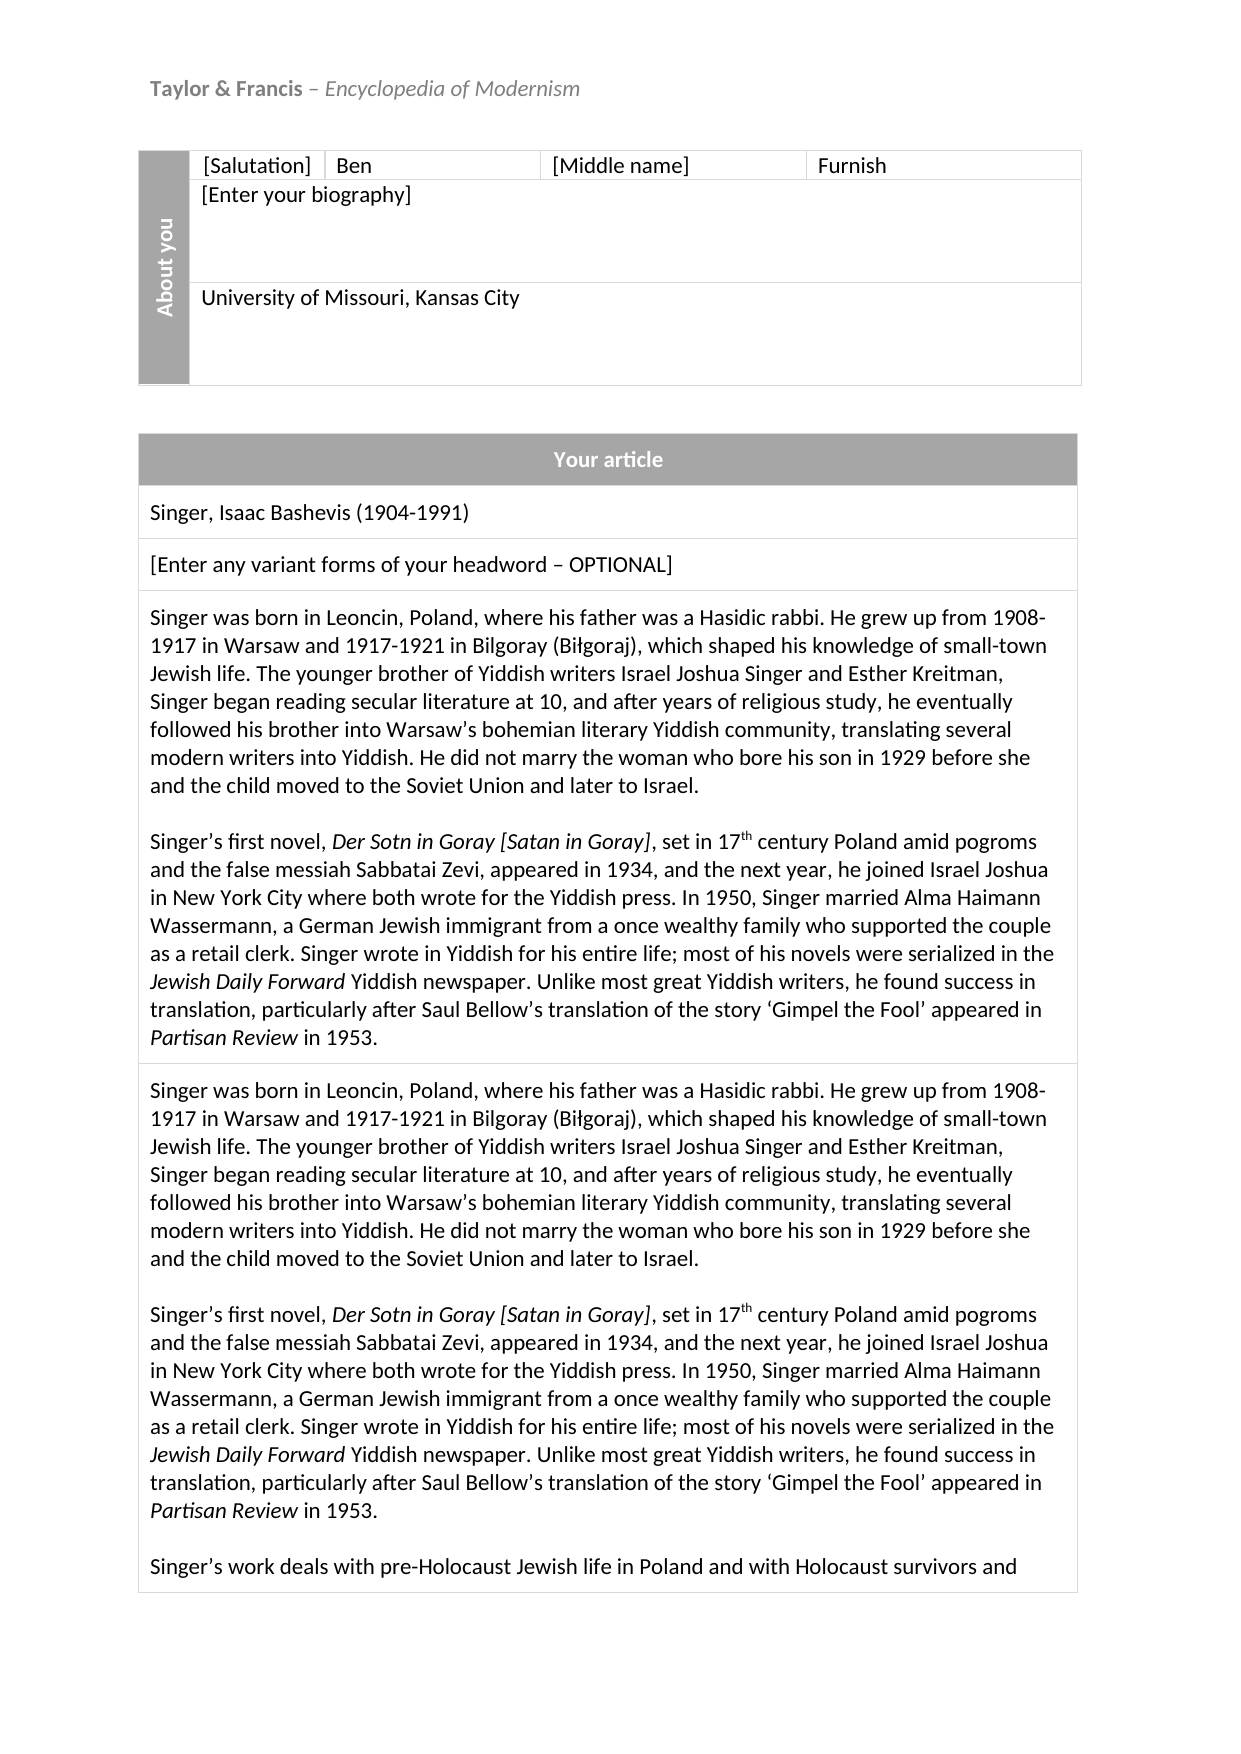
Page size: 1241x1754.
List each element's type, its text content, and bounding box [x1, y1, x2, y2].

table_header About you [139, 151, 189, 384]
table_header Your article [139, 434, 1077, 485]
